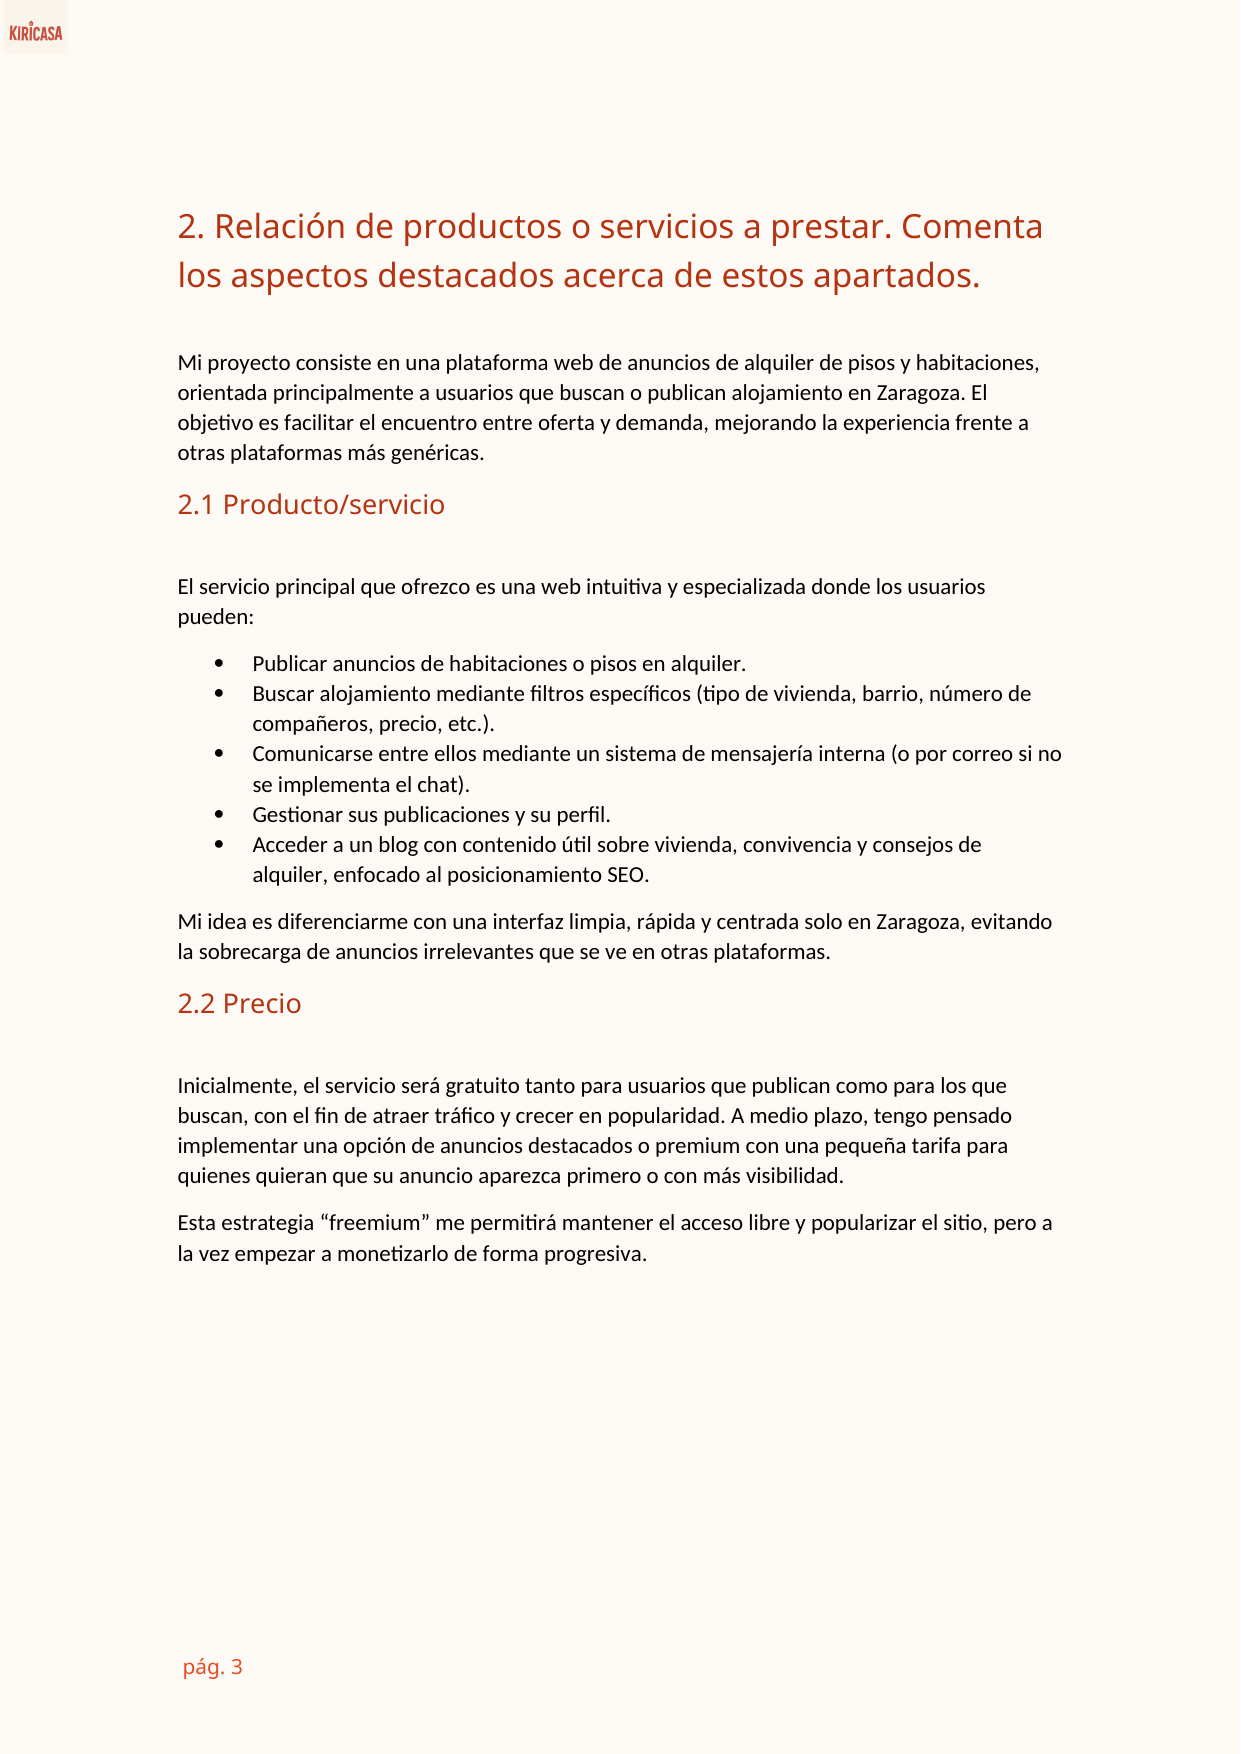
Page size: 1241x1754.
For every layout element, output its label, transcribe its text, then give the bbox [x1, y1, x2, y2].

text Esta estrategia “freemium” me permitirá mantener el acceso libre y popularizar el sitio, pero a la vez empezar a monetizarlo de forma progresiva. [177, 1208, 1063, 1267]
text Inicialmente, el servicio será gratuito tanto para usuarios que publican como para los que buscan, con el fin de atraer tráfico y crecer en popularidad. A medio plazo, tengo pensado implementar una opción de anuncios destacados o premium con una pequeña tarifa para quienes quieran que su anuncio aparezca primero o con más visibilidad. [177, 1071, 1063, 1189]
subtitle 2.1 Producto/servicio [177, 485, 1063, 522]
text Mi proyecto consiste en una plataforma web de anuncios de alquiler de pisos y habitaciones, orientada principalmente a usuarios que buscan o publican alojamiento en Zaragoza. El objetivo es facilitar el encuentro entre oferta y demanda, mejorando la experiencia frente a otras plataformas más genéricas. [177, 348, 1063, 466]
text Mi idea es diferenciarme con una interfaz limpia, rápida y centrada solo en Zaragoza, evitando la sobrecarga de anuncios irrelevantes que se ve en otras plataformas. [177, 907, 1063, 965]
subtitle 2.2 Precio [177, 984, 1063, 1021]
list Comunicarse entre ellos mediante un sistema de mensajería interna (o por correo si no se implementa el chat). [215, 739, 1063, 798]
list Buscar alojamiento mediante filtros específicos (tipo de vivienda, barrio, número de compañeros, precio, etc.). [215, 679, 1063, 737]
subtitle 2. Relación de productos o servicios a prestar. Comenta los aspectos destacados acerca de estos apartados. [177, 203, 1063, 297]
picture [2, 0, 68, 54]
list Acceder a un blog con contenido útil sobre vivienda, convivencia y consejos de alquiler, enfocado al posicionamiento SEO. [215, 830, 1063, 888]
list Gestionar sus publicaciones y su perfil. [215, 800, 1063, 828]
text El servicio principal que ofrezco es una web intuitiva y especializada donde los usuarios pueden: [177, 572, 1063, 630]
list Publicar anuncios de habitaciones o pisos en alquiler. [215, 649, 1063, 677]
